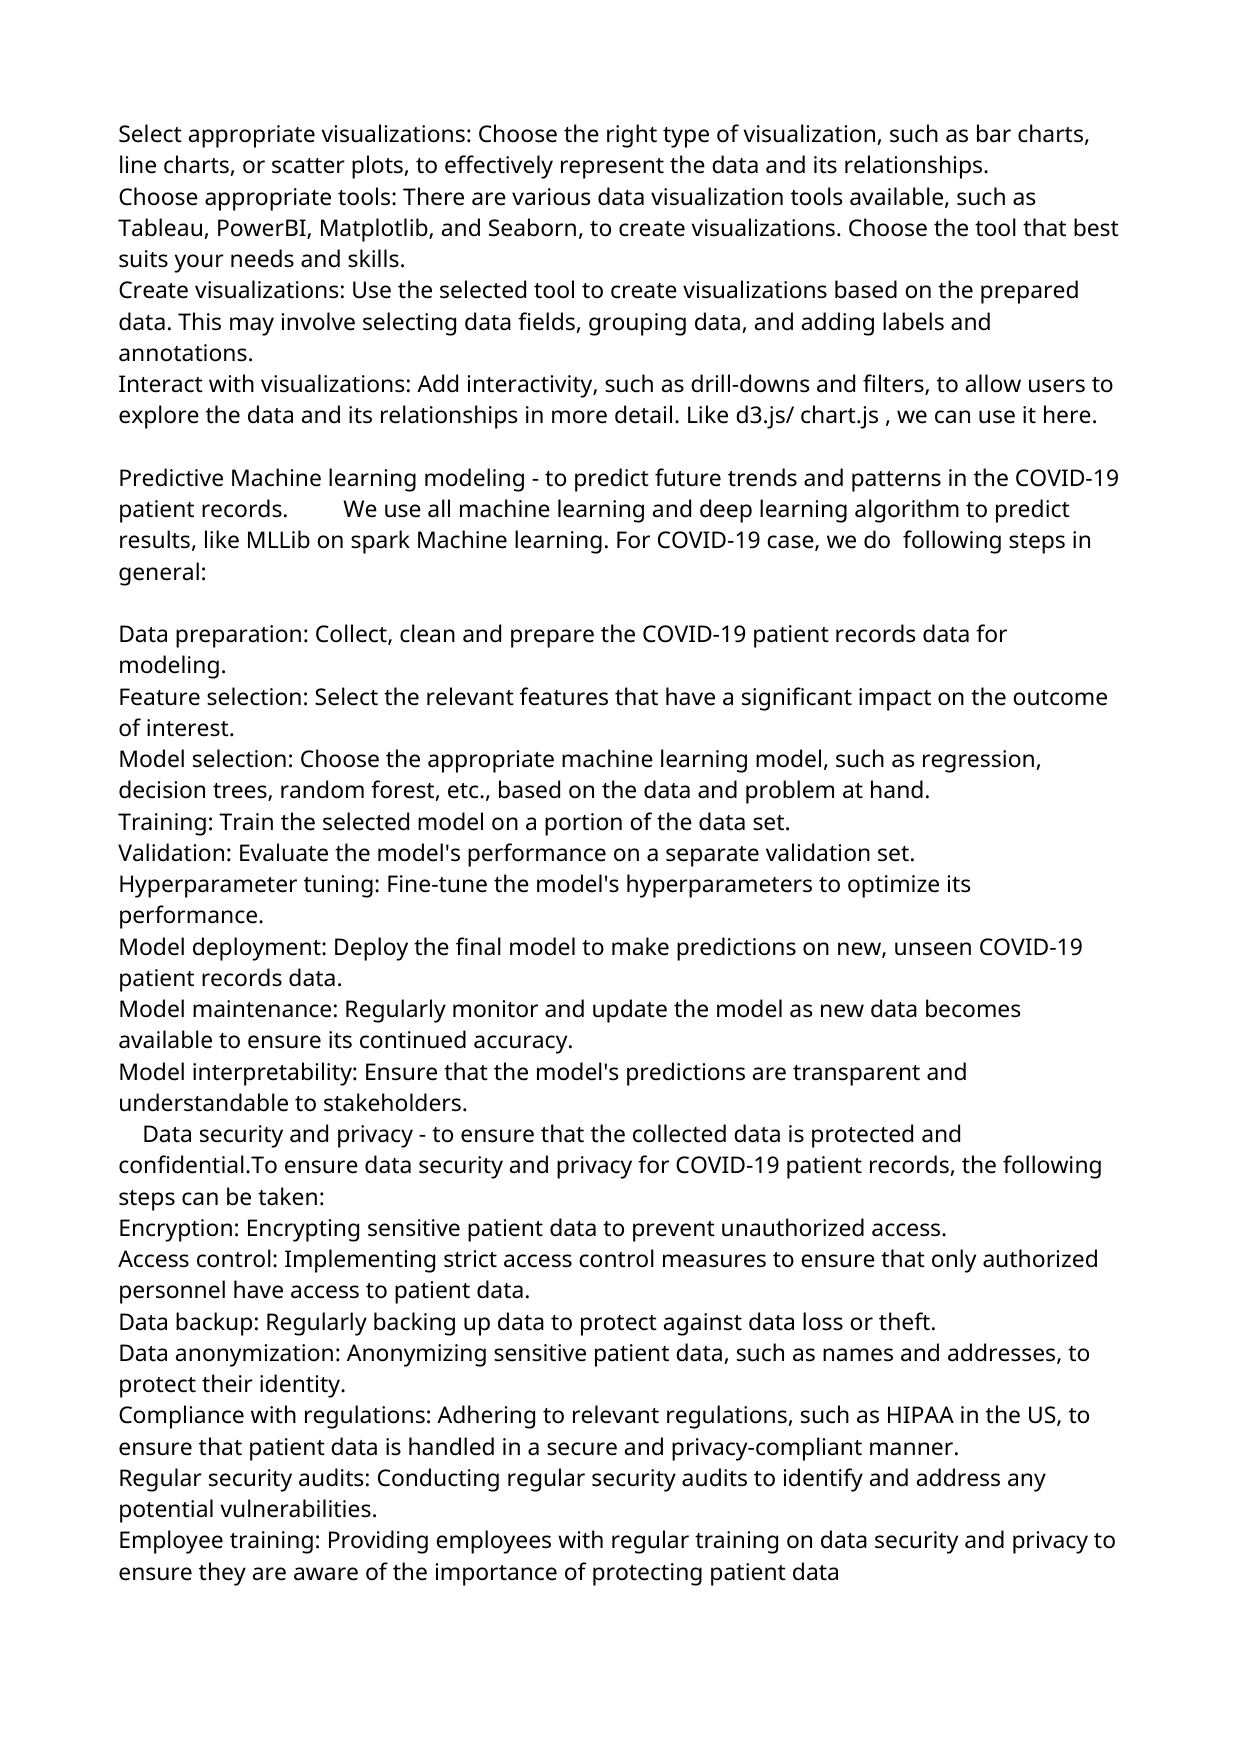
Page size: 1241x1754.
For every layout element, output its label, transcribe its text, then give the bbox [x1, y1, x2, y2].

text Model deployment: Deploy the final model to make predictions on new, unseen COVID-19 patient records data. [118, 931, 1122, 993]
text Model maintenance: Regularly monitor and update the model as new data becomes available to ensure its continued accuracy. [118, 993, 1122, 1056]
text Choose appropriate tools: There are various data visualization tools available, such as Tableau, PowerBI, Matplotlib, and Seaborn, to create visualizations. Choose the tool that best suits your needs and skills. [118, 181, 1122, 274]
text Compliance with regulations: Adhering to relevant regulations, such as HIPAA in the US, to ensure that patient data is handled in a secure and privacy-compliant manner. [118, 1399, 1122, 1462]
text Encryption: Encrypting sensitive patient data to prevent unauthorized access. [118, 1212, 1122, 1243]
text Training: Train the selected model on a portion of the data set. [118, 806, 1122, 837]
text Interact with visualizations: Add interactivity, such as drill-downs and filters, to allow users to explore the data and its relationships in more detail. Like d3.js/ chart.js , we can use it here. [118, 368, 1122, 431]
text Regular security audits: Conducting regular security audits to identify and address any potential vulnerabilities. [118, 1462, 1122, 1524]
text Employee training: Providing employees with regular training on data security and privacy to ensure they are aware of the importance of protecting patient data [118, 1524, 1122, 1587]
text Data security and privacy - to ensure that the collected data is protected and confidential.To ensure data security and privacy for COVID-19 patient records, the following steps can be taken: [118, 1118, 1122, 1212]
text Validation: Evaluate the model's performance on a separate validation set. [118, 837, 1122, 868]
text Data anonymization: Anonymizing sensitive patient data, such as names and addresses, to protect their identity. [118, 1337, 1122, 1399]
text Create visualizations: Use the selected tool to create visualizations based on the prepared data. This may involve selecting data fields, grouping data, and adding labels and annotations. [118, 274, 1122, 368]
text Data preparation: Collect, clean and prepare the COVID-19 patient records data for modeling. [118, 618, 1122, 681]
text Hyperparameter tuning: Fine-tune the model's hyperparameters to optimize its performance. [118, 868, 1122, 931]
text Access control: Implementing strict access control measures to ensure that only authorized personnel have access to patient data. [118, 1243, 1122, 1306]
text Predictive Machine learning modeling - to predict future trends and patterns in the COVID-19 patient records. We use all machine learning and deep learning algorithm to predict results, like MLLib on spark Machine learning. For COVID-19 case, we do following steps in general: [118, 462, 1122, 587]
text Feature selection: Select the relevant features that have a significant impact on the outcome of interest. [118, 681, 1122, 743]
text Model interpretability: Ensure that the model's predictions are transparent and understandable to stakeholders. [118, 1056, 1122, 1118]
text Model selection: Choose the appropriate machine learning model, such as regression, decision trees, random forest, etc., based on the data and problem at hand. [118, 743, 1122, 806]
text Data backup: Regularly backing up data to protect against data loss or theft. [118, 1306, 1122, 1337]
text Select appropriate visualizations: Choose the right type of visualization, such as bar charts, line charts, or scatter plots, to effectively represent the data and its relationships. [118, 118, 1122, 181]
